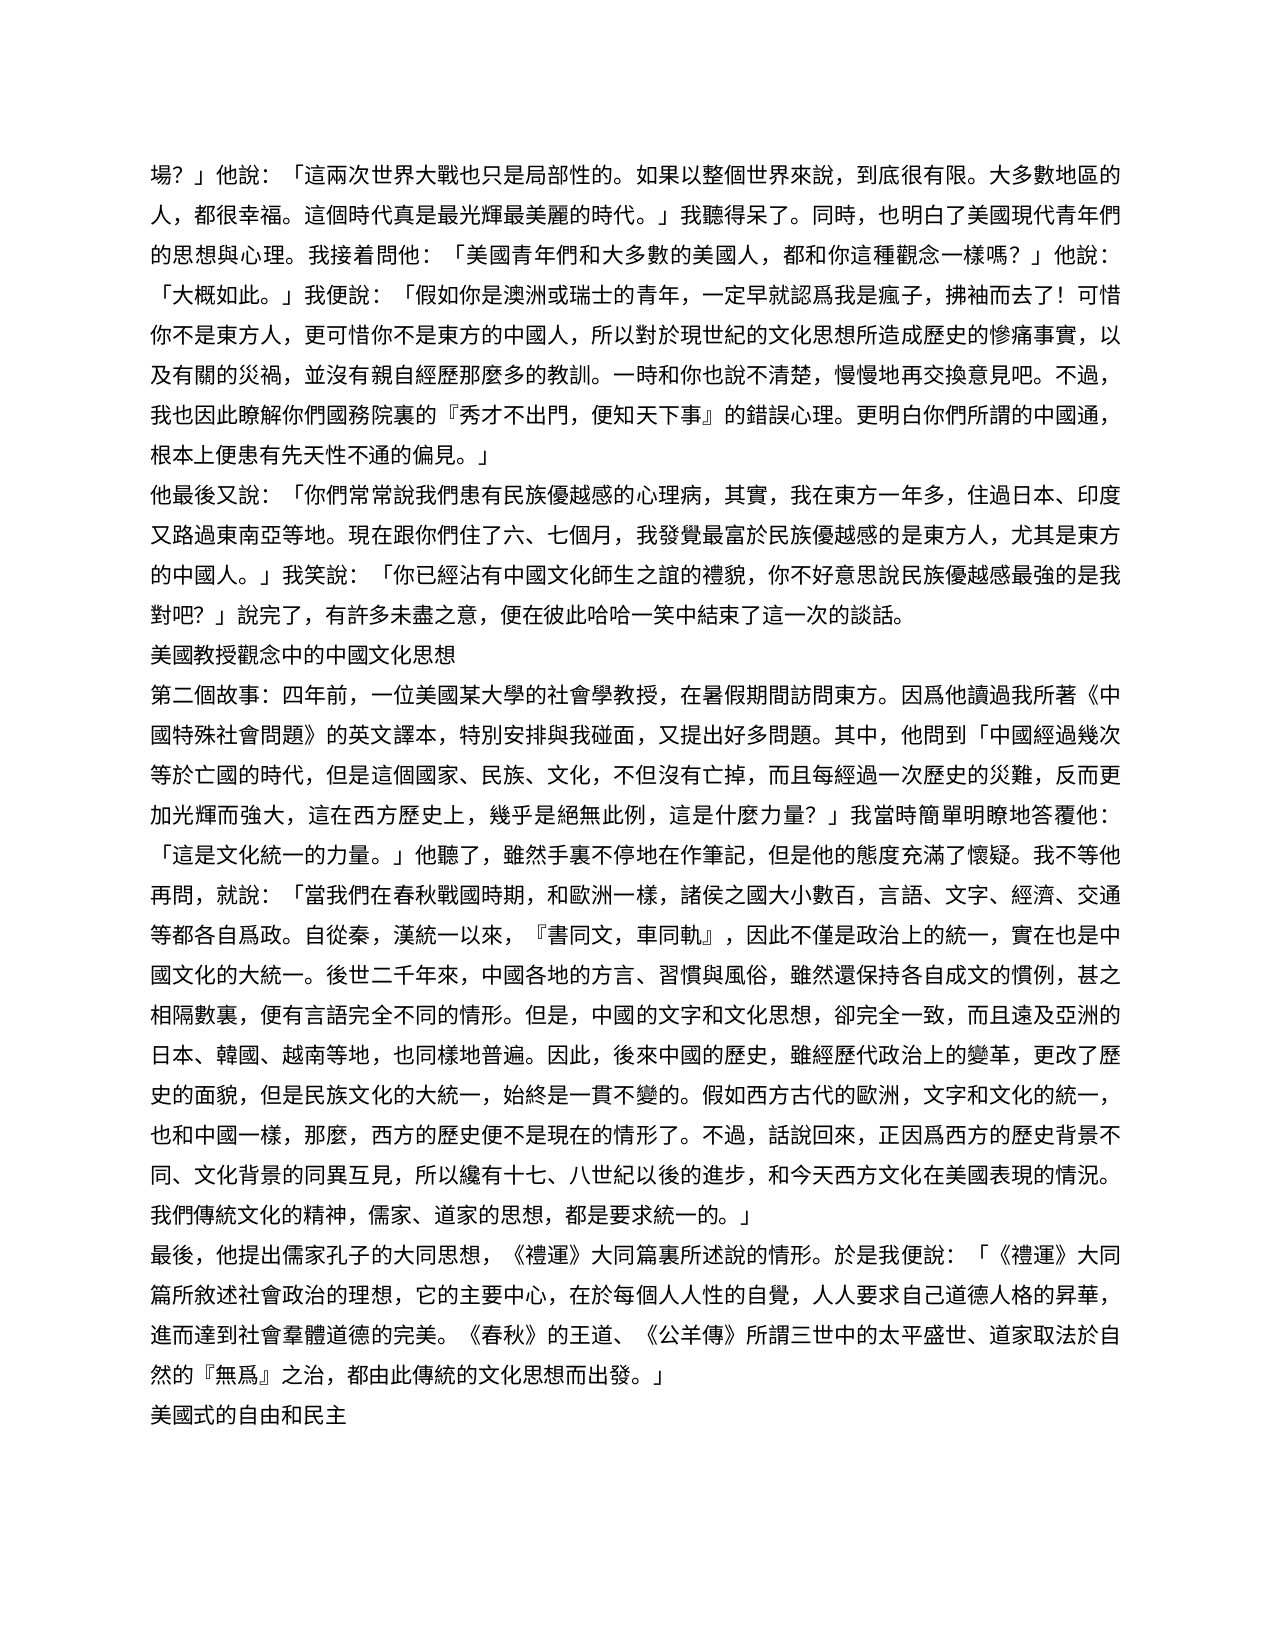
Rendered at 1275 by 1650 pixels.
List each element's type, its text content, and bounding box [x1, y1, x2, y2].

text 最後，他提出儒家孔子的大同思想，《禮運》大同篇裏所述說的情形。於是我便說：「《禮運》大同篇所敘述社會政治的理想，它的主要中心，在於每個人人性的自覺，人人要求自己道德人格的昇華，進而達到社會羣體道德的完美。《春秋》的王道、《公羊傳》所謂三世中的太平盛世、道家取法於自然的『無爲』之治，都由此傳統的文化思想而出發。」 [150, 1230, 1125, 1390]
text 第二個故事：四年前，一位美國某大學的社會學教授，在暑假期間訪問東方。因爲他讀過我所著《中國特殊社會問題》的英文譯本，特別安排與我碰面，又提出好多問題。其中，他問到「中國經過幾次等於亡國的時代，但是這個國家、民族、文化，不但沒有亡掉，而且每經過一次歷史的災難，反而更加光輝而強大，這在西方歷史上，幾乎是絕無此例，這是什麼力量？」我當時簡單明瞭地答覆他：「這是文化統一的力量。」他聽了，雖然手裏不停地在作筆記，但是他的態度充滿了懷疑。我不等他再問，就說：「當我們在春秋戰國時期，和歐洲一樣，諸侯之國大小數百，言語、文字、經濟、交通等都各自爲政。自從秦，漢統一以來，『書同文，車同軌』，因此不僅是政治上的統一，實在也是中國文化的大統一。後世二千年來，中國各地的方言、習慣與風俗，雖然還保持各自成文的慣例，甚之，相隔數裏，便有言語完全不同的情形。但是，中國的文字和文化思想，卻完全一致，而且遠及亞洲的日本、韓國、越南等地，也同樣地普遍。因此，後來中國的歷史，雖經歷代政治上的變革，更改了歷史的面貌，但是民族文化的大統一，始終是一貫不變的。假如西方古代的歐洲，文字和文化的統一，也和中國一樣，那麼，西方的歷史便不是現在的情形了。不過，話說回來，正因爲西方的歷史背景不同、文化背景的同異互見，所以纔有十七、八世紀以後的進步，和今天西方文化在美國表現的情況。我們傳統文化的精神，儒家、道家的思想，都是要求統一的。」 [150, 670, 1125, 1230]
text 美國教授觀念中的中國文化思想 [150, 630, 1125, 670]
text 美國式的自由和民主 [150, 1390, 1125, 1430]
text 他最後又說：「你們常常說我們患有民族優越感的心理病，其實，我在東方一年多，住過日本、印度，又路過東南亞等地。現在跟你們住了六、七個月，我發覺最富於民族優越感的是東方人，尤其是東方的中國人。」我笑說：「你已經沾有中國文化師生之誼的禮貌，你不好意思說民族優越感最強的是我，對吧？」說完了，有許多未盡之意，便在彼此哈哈一笑中結束了這一次的談話。 [150, 470, 1125, 630]
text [150, 150, 1125, 470]
